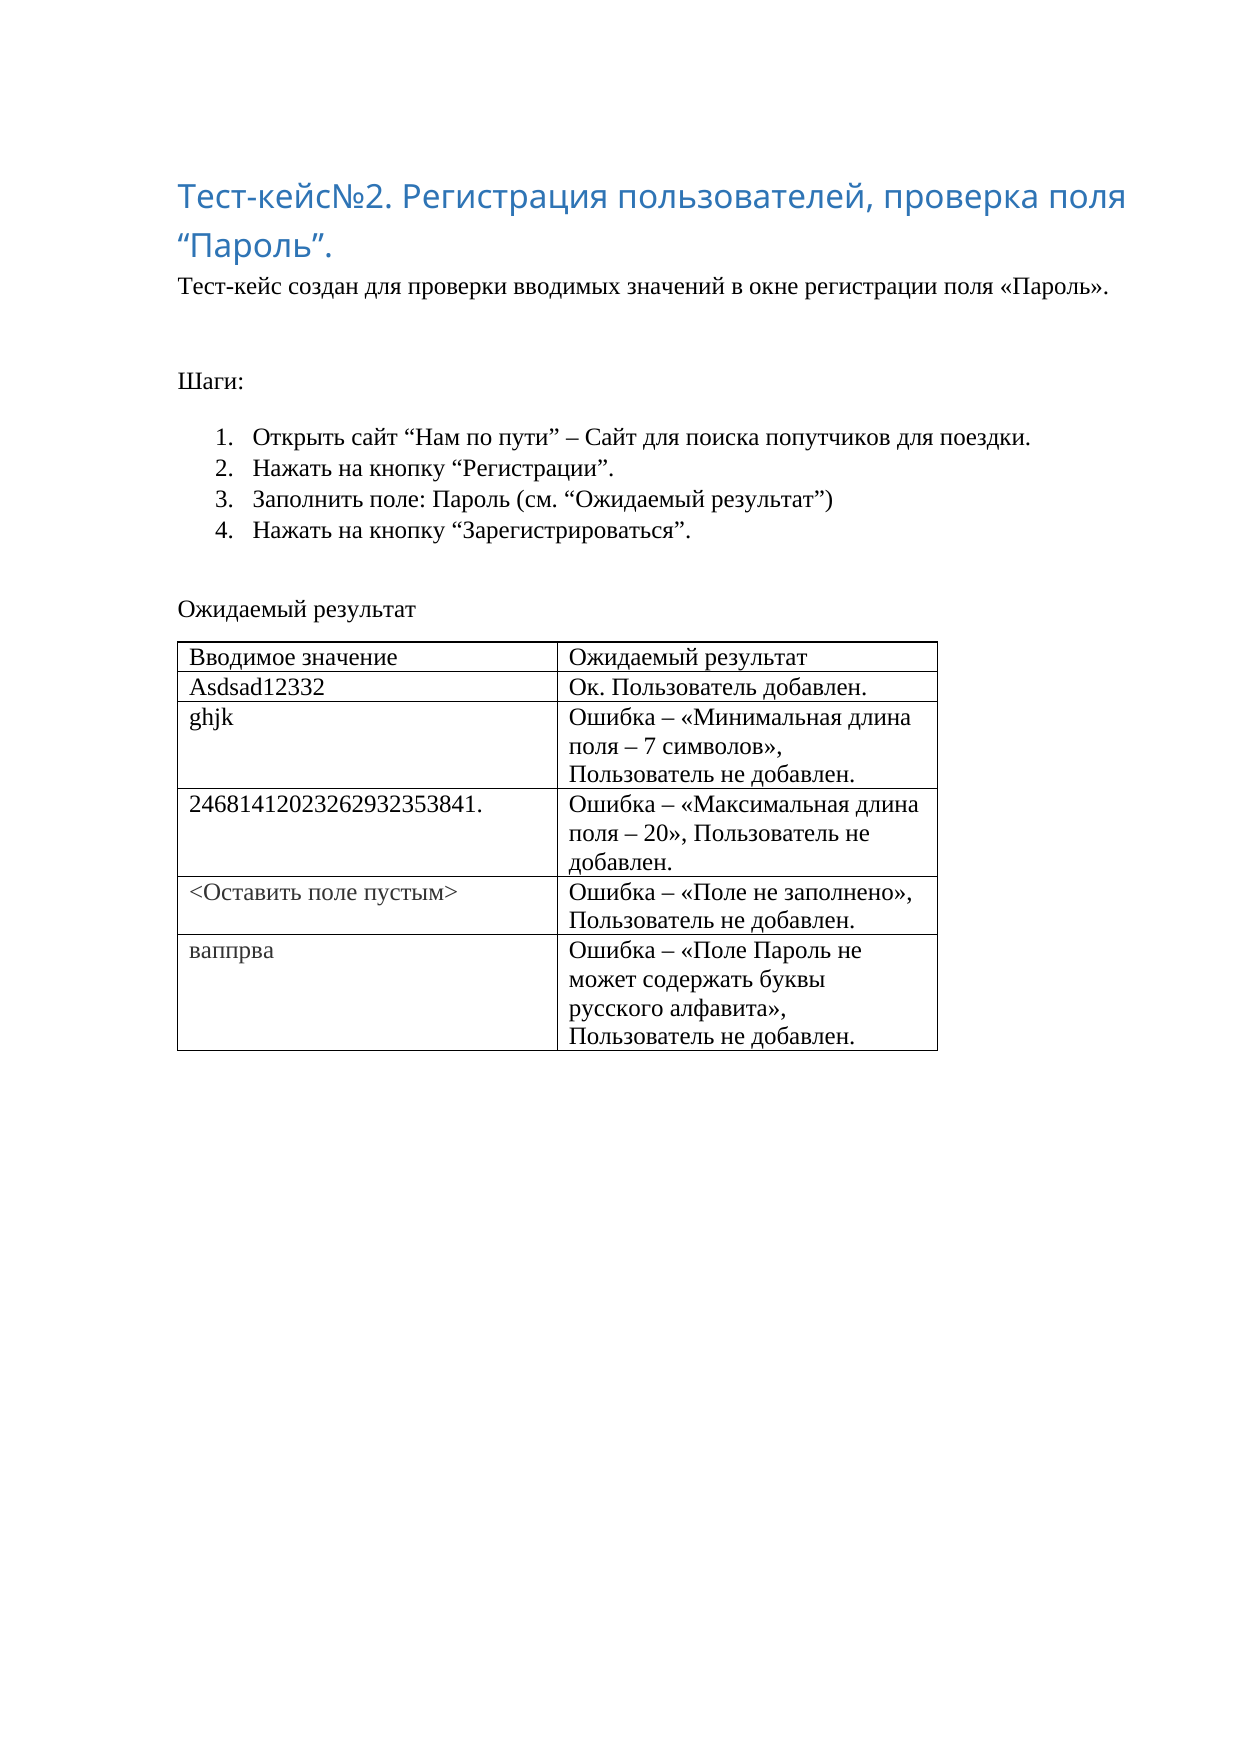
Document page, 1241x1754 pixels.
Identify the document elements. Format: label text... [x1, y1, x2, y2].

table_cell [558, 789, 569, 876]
table_header Ожидаемый результат [558, 643, 937, 671]
table_cell ghjk [178, 702, 557, 788]
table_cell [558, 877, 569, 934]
table_cell <Оставить поле пустым> [178, 877, 557, 934]
table_cell Ошибка – «Минимальная длина поля – 7 символов», Пользователь не добавлен. [558, 702, 937, 788]
table_cell Asdsad12332 [178, 672, 557, 701]
text Тест-кейс создан для проверки вводимых значений в окне регистрации поля «Пароль». [177, 271, 1152, 300]
text Ожидаемый результат [177, 594, 1152, 622]
list Нажать на кнопку “Зарегистрироваться”. [215, 515, 1152, 544]
table_cell ваппрва [178, 935, 557, 1050]
list Открыть сайт “Нам по пути” – Сайт для поиска попутчиков для поездки. [215, 422, 1152, 451]
subtitle Тест-кейс№2. Регистрация пользователей, проверка поля “Пароль”. [177, 173, 1152, 268]
table_header Вводимое значение [178, 643, 557, 671]
text Шаги: [177, 366, 1152, 394]
table_cell Ошибка – «Поле не заполнено», Пользователь не добавлен. [855, 877, 937, 934]
table_cell Ок. Пользователь добавлен. [558, 672, 937, 701]
table_cell 24681412023262932353841. [178, 789, 557, 876]
table_cell Ошибка – «Максимальная длина поля – 20», Пользователь не добавлен. [679, 789, 937, 876]
list Нажать на кнопку “Регистрации”. [215, 453, 1152, 482]
table_cell Ошибка – «Поле Пароль не может содержать буквы русского алфавита», Пользователь не добавлен. [558, 935, 937, 1050]
list Заполнить поле: Пароль (см. “Ожидаемый результат”) [215, 484, 1152, 513]
